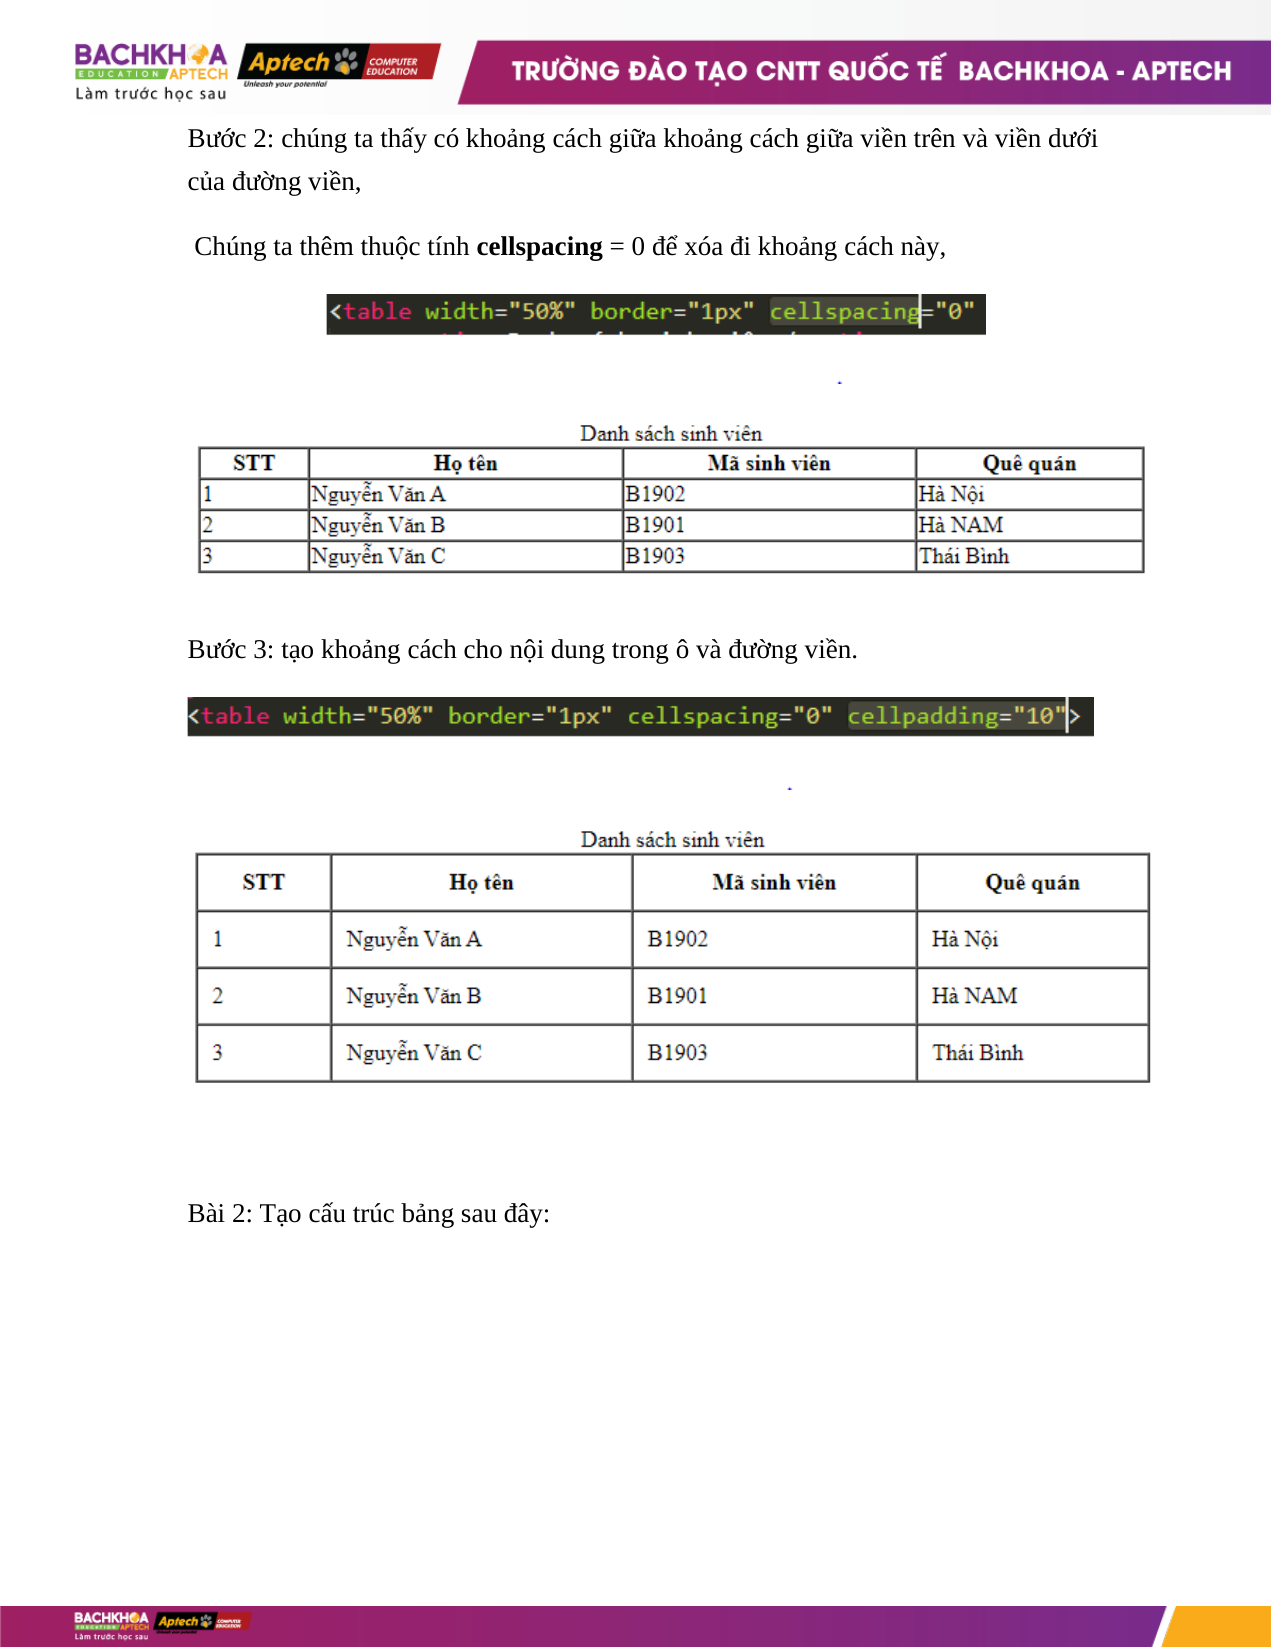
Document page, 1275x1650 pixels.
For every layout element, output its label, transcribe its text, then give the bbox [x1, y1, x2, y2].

picture [187, 823, 1163, 1100]
picture [0, 0, 1271, 115]
picture [326, 294, 986, 384]
text Chúng ta thêm thuộc tính cellspacing = 0 để xóa đi khoảng cách này, [187, 230, 1125, 261]
text Bước 2: chúng ta thấy có khoảng cách giữa khoảng cách giữa viền trên và viền dưới của đường viền, [187, 122, 1125, 197]
text Bước 3: tạo khoảng cách cho nội dung trong ô và đường viền. [187, 633, 1125, 664]
picture [0, 1606, 1271, 1647]
text Bài 2: Tạo cấu trúc bảng sau đây: [187, 1198, 1125, 1229]
picture [187, 697, 1094, 790]
picture [187, 417, 1163, 600]
